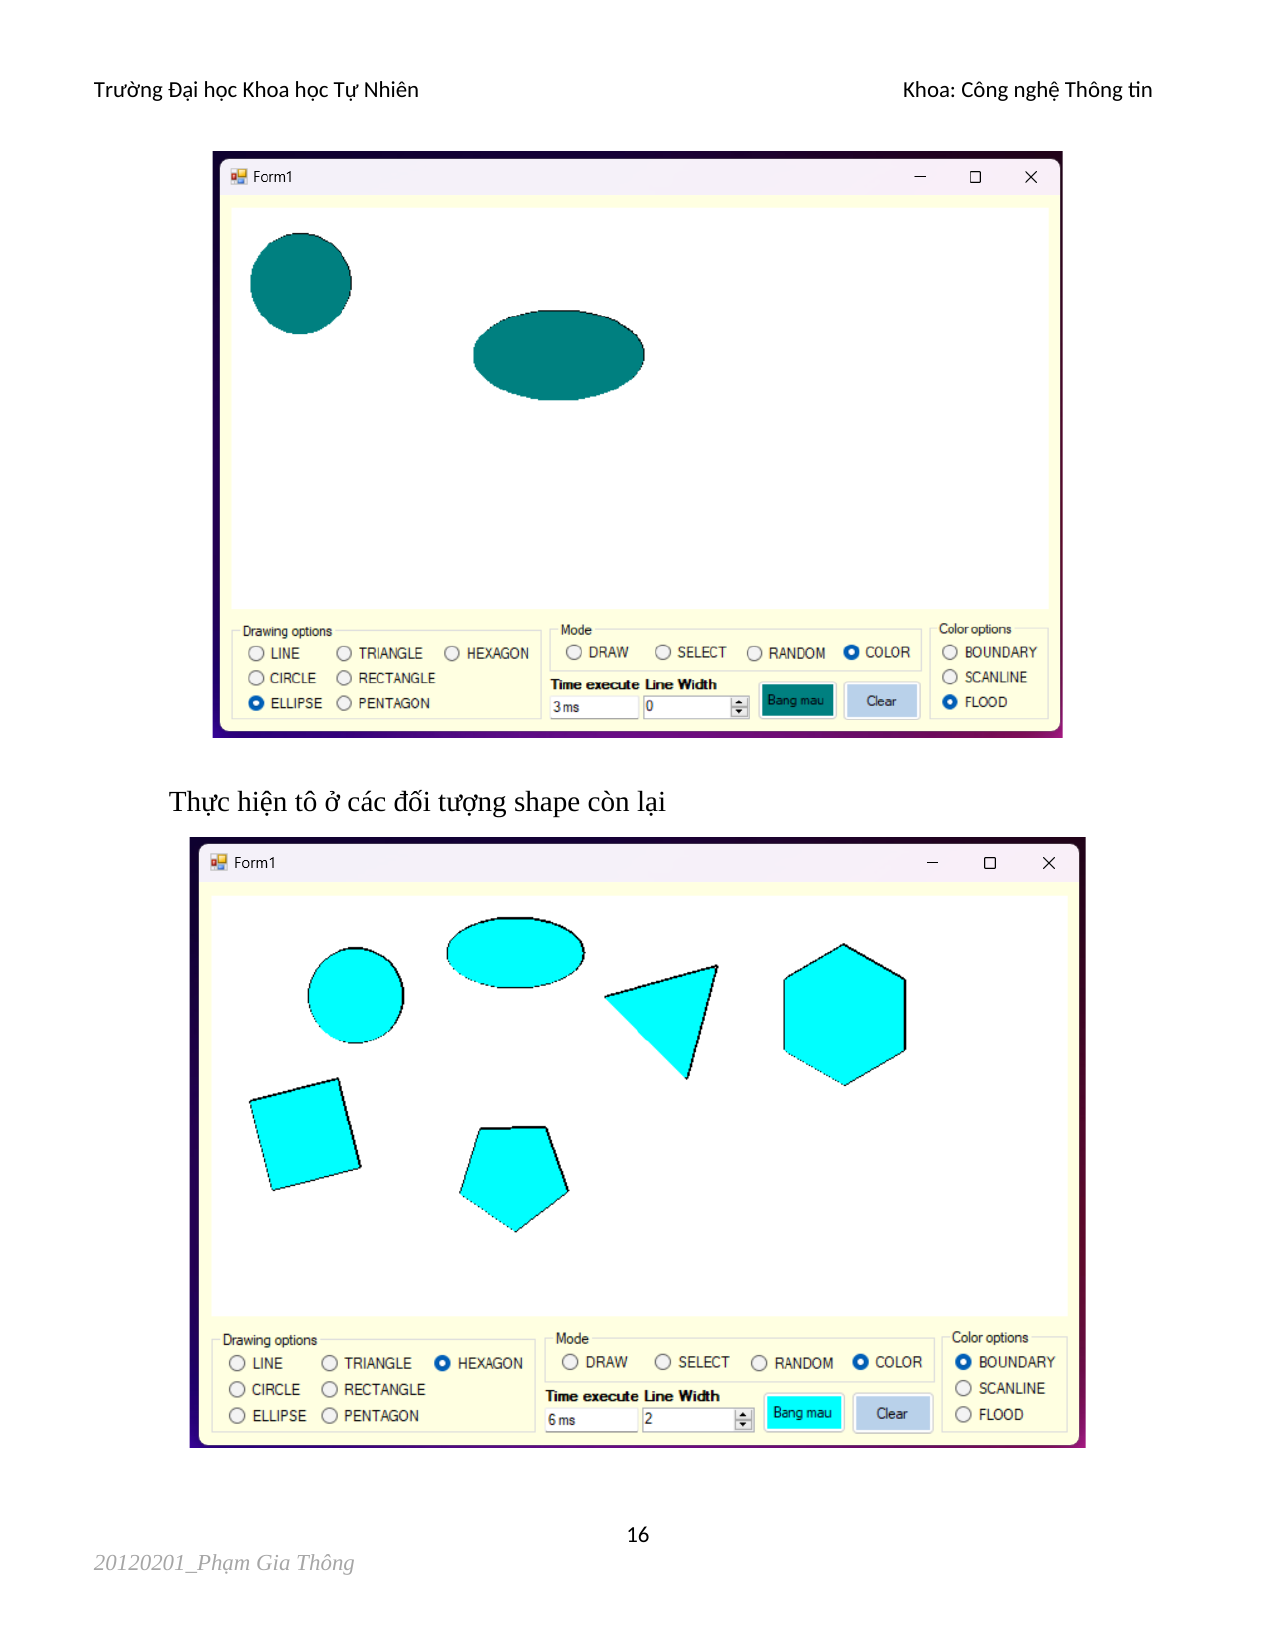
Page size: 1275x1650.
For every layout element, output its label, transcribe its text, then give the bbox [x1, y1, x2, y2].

picture [212, 151, 1063, 738]
text Thực hiện tô ở các đối tượng shape còn lại [94, 784, 1181, 817]
picture [189, 837, 1086, 1448]
